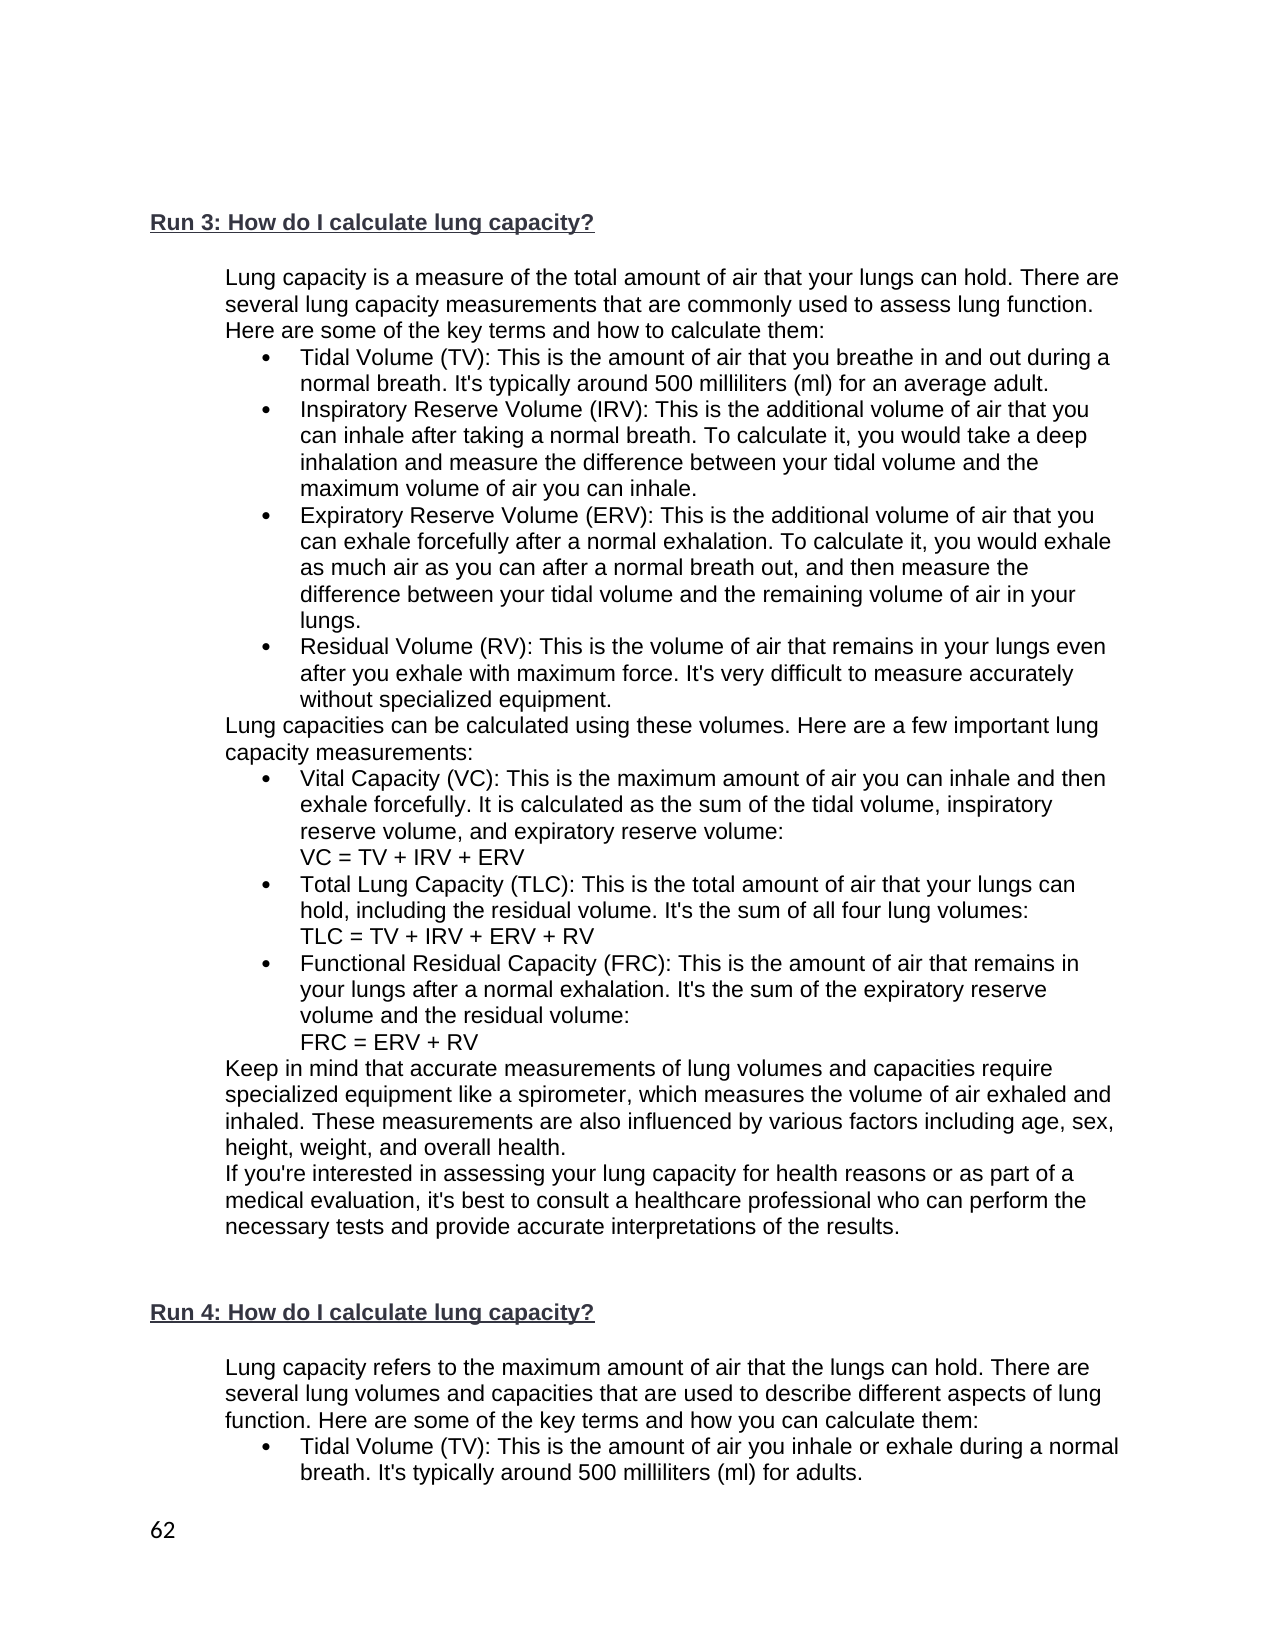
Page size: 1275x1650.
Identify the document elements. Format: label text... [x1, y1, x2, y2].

list Inspiratory Reserve Volume (IRV): This is the additional volume of air that you can inhale after taking a normal breath. To calculate it, you would take a deep inhalation and measure the difference between your tidal volume and the maximum volume of air you can inhale. [262, 396, 1125, 502]
text Run 3: How do I calculate lung capacity? [150, 209, 1125, 236]
list Tidal Volume (TV): This is the amount of air you inhale or exhale during a normal breath. It's typically around 500 milliliters (ml) for adults. [262, 1433, 1125, 1486]
list Functional Residual Capacity (FRC): This is the amount of air that remains in your lungs after a normal exhalation. It's the sum of the expiratory reserve volume and the residual volume: FRC = ERV + RV [262, 949, 1125, 1055]
list Vital Capacity (VC): This is the maximum amount of air you can inhale and then exhale forcefully. It is calculated as the sum of the tidal volume, inspiratory reserve volume, and expiratory reserve volume: VC = TV + IRV + ERV [262, 765, 1125, 871]
text Lung capacity refers to the maximum amount of air that the lungs can hold. There are several lung volumes and capacities that are used to describe different aspects of lung function. Here are some of the key terms and how you can calculate them: [225, 1354, 1125, 1433]
list Total Lung Capacity (TLC): This is the total amount of air that your lungs can hold, including the residual volume. It's the sum of all four lung volumes: TLC = TV + IRV + ERV + RV [262, 871, 1125, 949]
list Residual Volume (RV): This is the volume of air that remains in your lungs even after you exhale with maximum force. It's very difficult to measure accurately without specialized equipment. [262, 633, 1125, 712]
list Expiratory Reserve Volume (ERV): This is the additional volume of air that you can exhale forcefully after a normal exhalation. To calculate it, you would exhale as much air as you can after a normal breath out, and then measure the difference between your tidal volume and the remaining volume of air in your lungs. [262, 502, 1125, 633]
list Tidal Volume (TV): This is the amount of air that you breathe in and out during a normal breath. It's typically around 500 milliliters (ml) for an average adult. [262, 343, 1125, 396]
text Keep in mind that accurate measurements of lung volumes and capacities require specialized equipment like a spirometer, which measures the volume of air exhaled and inhaled. These measurements are also influenced by various factors including age, sex, height, weight, and overall health. [225, 1055, 1125, 1160]
text Lung capacities can be calculated using these volumes. Here are a few important lung capacity measurements: [225, 712, 1125, 765]
text Lung capacity is a measure of the total amount of air that your lungs can hold. There are several lung capacity measurements that are commonly used to assess lung function. Here are some of the key terms and how to calculate them: [225, 264, 1125, 343]
text Run 4: How do I calculate lung capacity? [150, 1299, 1125, 1325]
text If you're interested in assessing your lung capacity for health reasons or as part of a medical evaluation, it's best to consult a healthcare professional who can perform the necessary tests and provide accurate interpretations of the results. [225, 1160, 1125, 1239]
